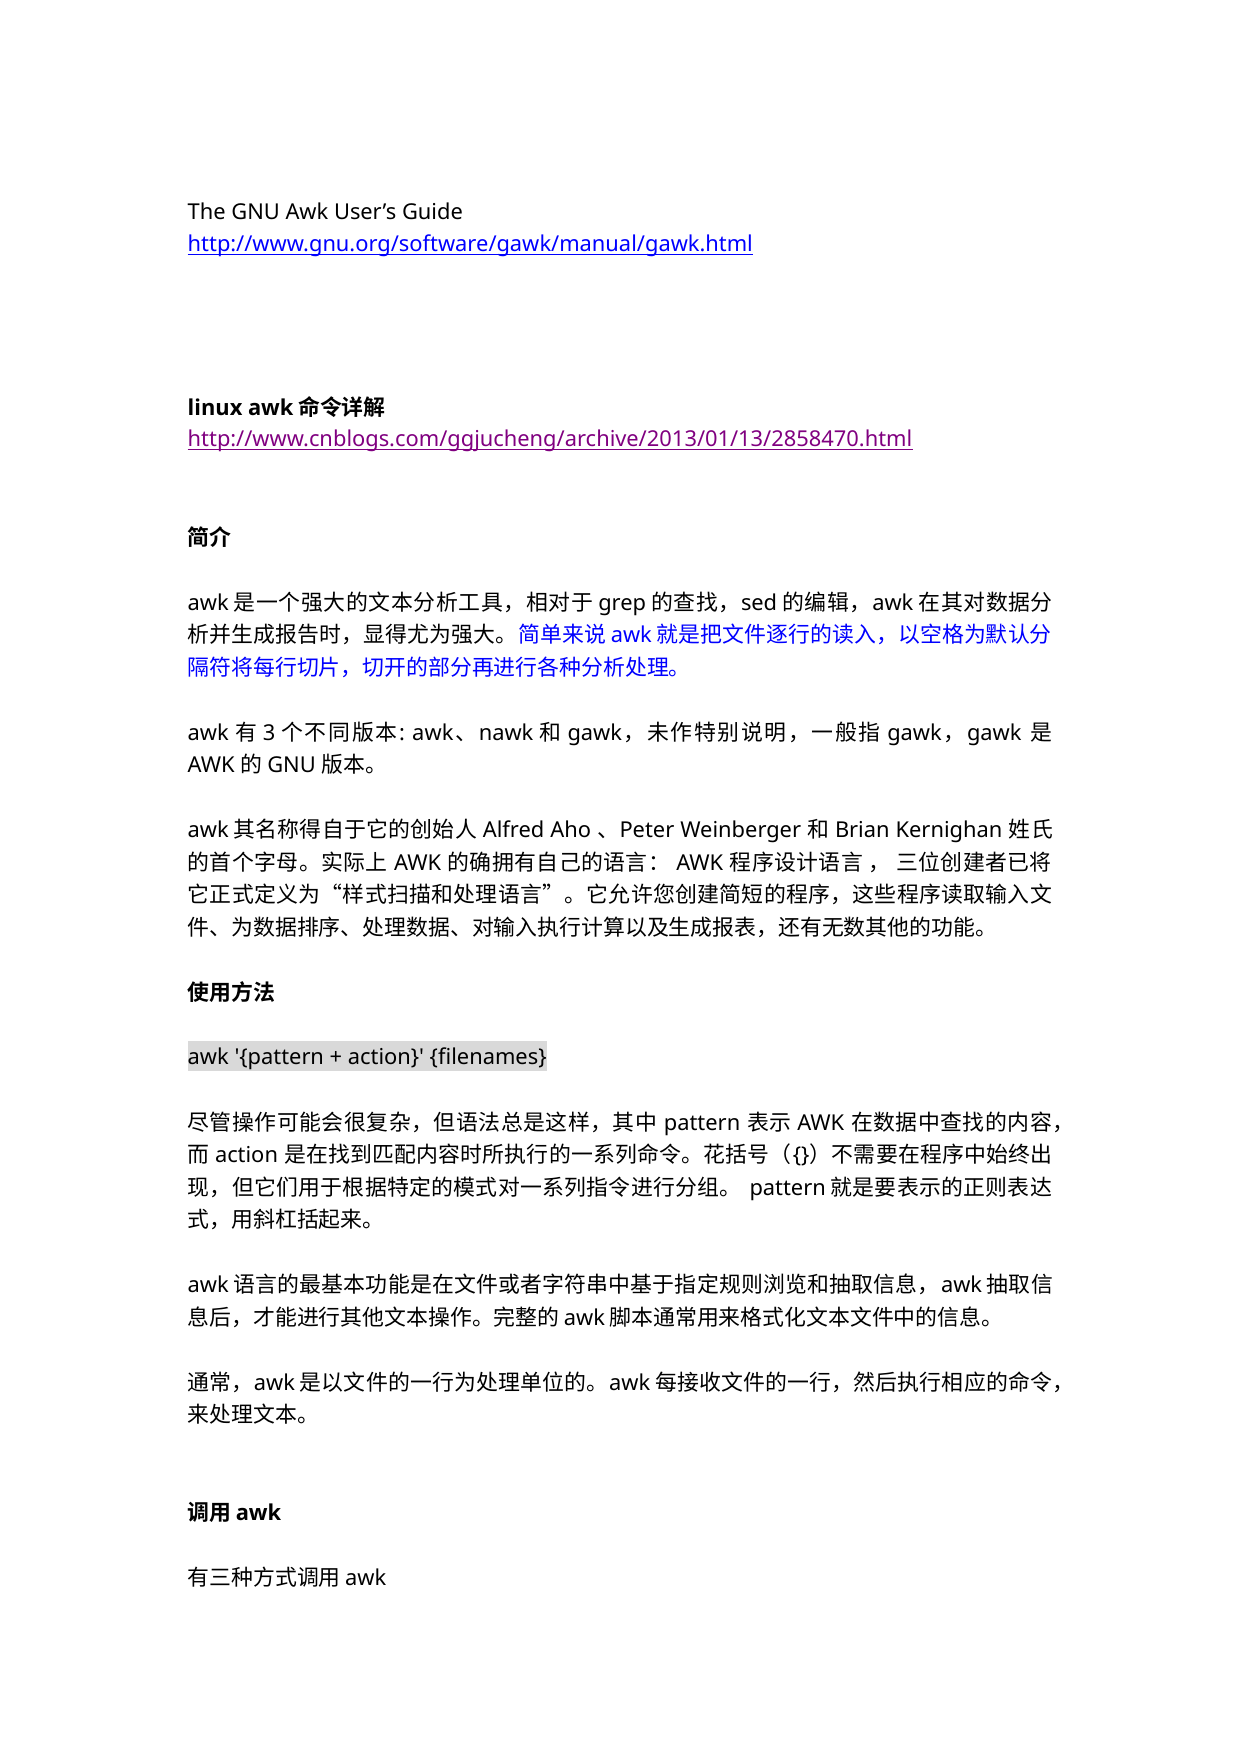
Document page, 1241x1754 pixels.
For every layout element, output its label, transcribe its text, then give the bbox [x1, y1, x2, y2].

text 有三种方式调用awk [187, 1559, 1053, 1592]
text 尽管操作可能会很复杂，但语法总是这样，其中 pattern 表示 AWK 在数据中查找的内容，而 action 是在找到匹配内容时所执行的一系列命令。花括号（{}）不需要在程序中始终出现，但它们用于根据特定的模式对一系列指令进行分组。 pattern就是要表示的正则表达式，用斜杠括起来。 [187, 1104, 1053, 1234]
text The GNU Awk User’s Guide [187, 194, 1053, 227]
text awk '{pattern + action}' {filenames} [187, 1039, 1053, 1072]
text 使用方法 [187, 974, 1053, 1007]
text http://www.cnblogs.com/ggjucheng/archive/2013/01/13/2858470.html [187, 422, 1053, 454]
text 简介 [187, 519, 1053, 552]
text 通常，awk是以文件的一行为处理单位的。awk每接收文件的一行，然后执行相应的命令，来处理文本。 [187, 1364, 1053, 1429]
text linux awk命令详解 [187, 389, 1053, 422]
text 调用awk [187, 1494, 1053, 1527]
text awk有3个不同版本: awk、nawk和gawk，未作特别说明，一般指gawk，gawk 是 AWK 的 GNU 版本。 [187, 714, 1053, 779]
text awk是一个强大的文本分析工具，相对于grep的查找，sed的编辑，awk在其对数据分析并生成报告时，显得尤为强大。简单来说awk就是把文件逐行的读入，以空格为默认分隔符将每行切片，切开的部分再进行各种分析处理。 [187, 584, 1053, 682]
text awk其名称得自于它的创始人 Alfred Aho 、Peter Weinberger 和 Brian Kernighan 姓氏的首个字母。实际上 AWK 的确拥有自己的语言： AWK 程序设计语言 ， 三位创建者已将它正式定义为“样式扫描和处理语言”。它允许您创建简短的程序，这些程序读取输入文件、为数据排序、处理数据、对输入执行计算以及生成报表，还有无数其他的功能。 [187, 812, 1053, 942]
text http://www.gnu.org/software/gawk/manual/gawk.html [187, 227, 1053, 259]
text awk语言的最基本功能是在文件或者字符串中基于指定规则浏览和抽取信息，awk抽取信息后，才能进行其他文本操作。完整的awk脚本通常用来格式化文本文件中的信息。 [187, 1267, 1053, 1332]
